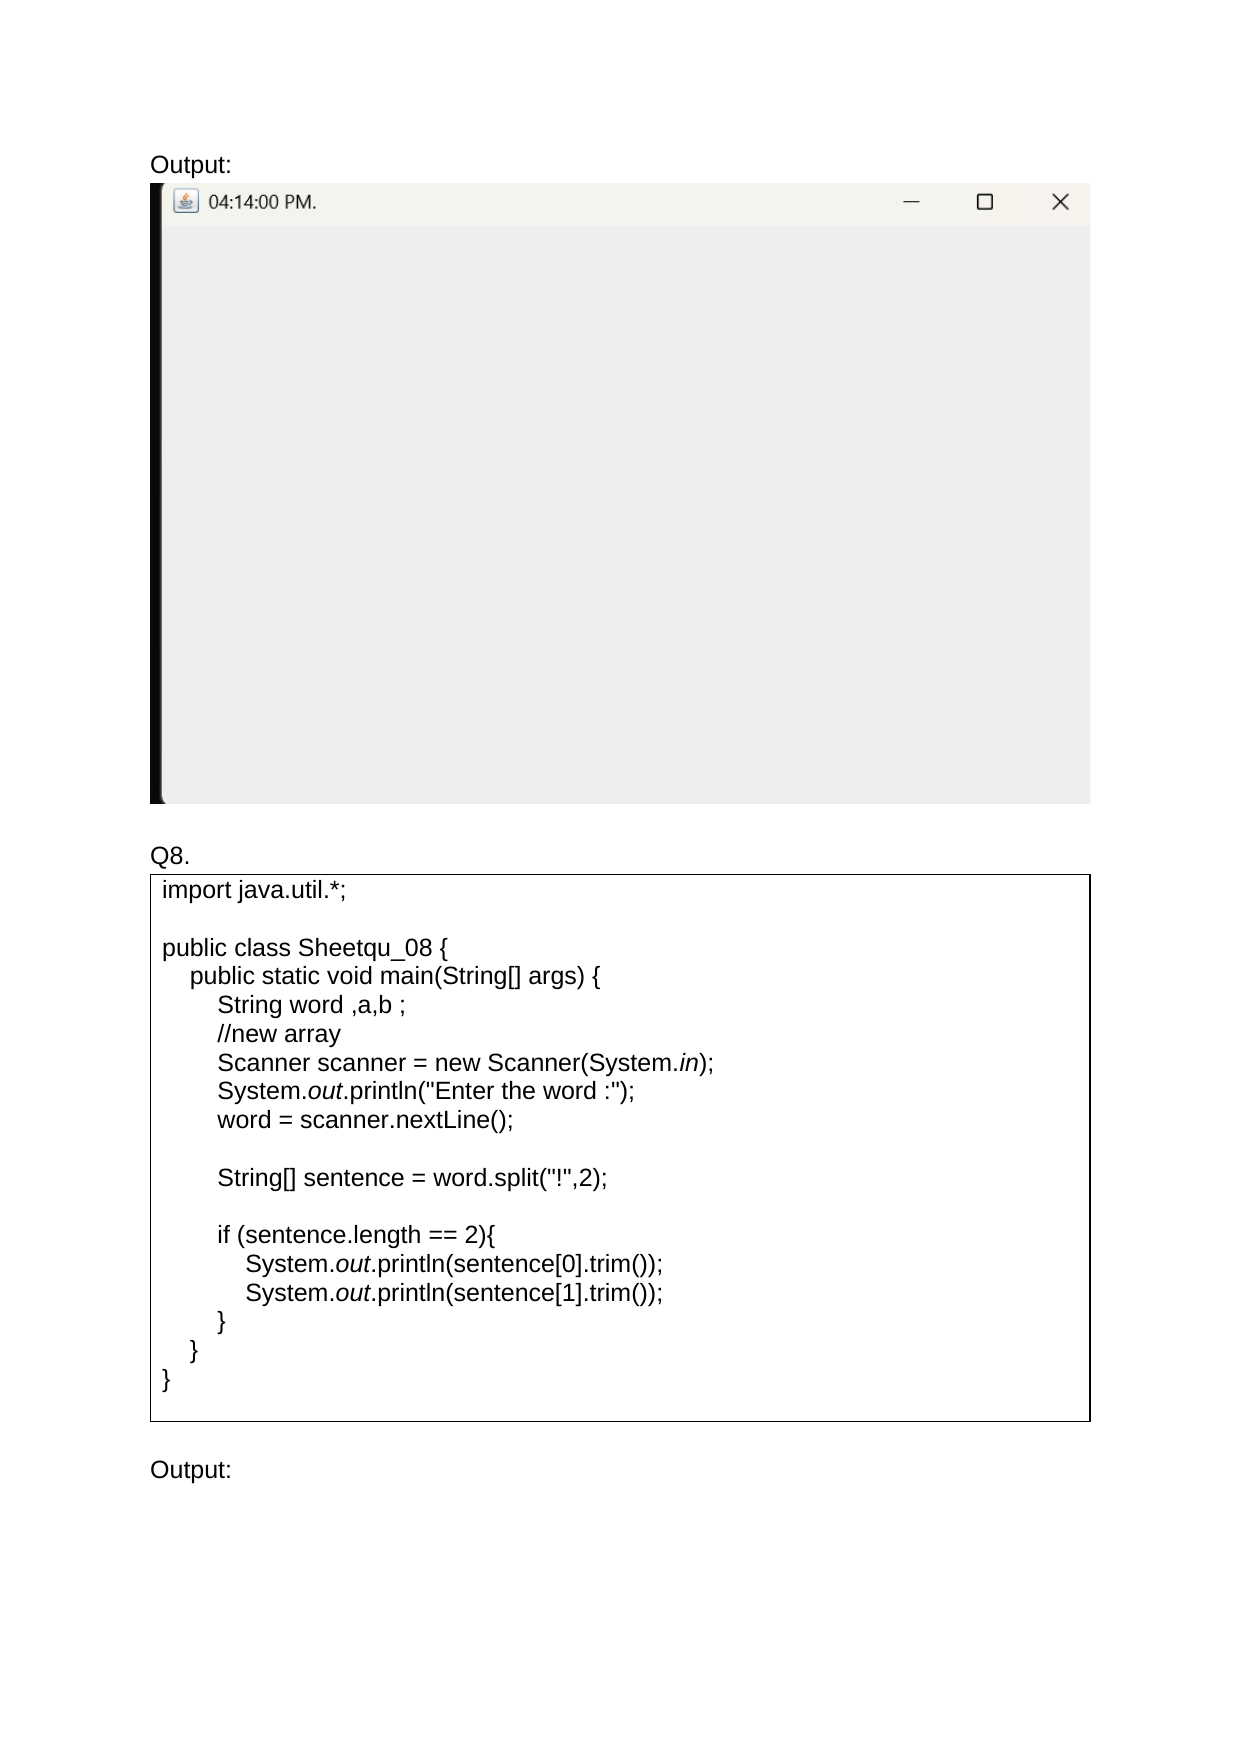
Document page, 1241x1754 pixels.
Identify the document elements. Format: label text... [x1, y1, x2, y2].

text Output: [150, 150, 1090, 179]
text Output: [150, 1455, 1090, 1484]
text Q8. [150, 841, 1090, 870]
picture [150, 183, 1091, 804]
table_header import java.util.*; public class Sheetqu_08 { public static void main(String[] args) { String word ,a,b ; //new array Scanner scanner = new Scanner(System.in); System.out.println("Enter the word :"); word = scanner.nextLine(); String[] sentence = word.split("!",2); if (sentence.length == 2){ System.out.println(sentence[0].trim()); System.out.println(sentence[1].trim()); } } } [151, 875, 1089, 1421]
